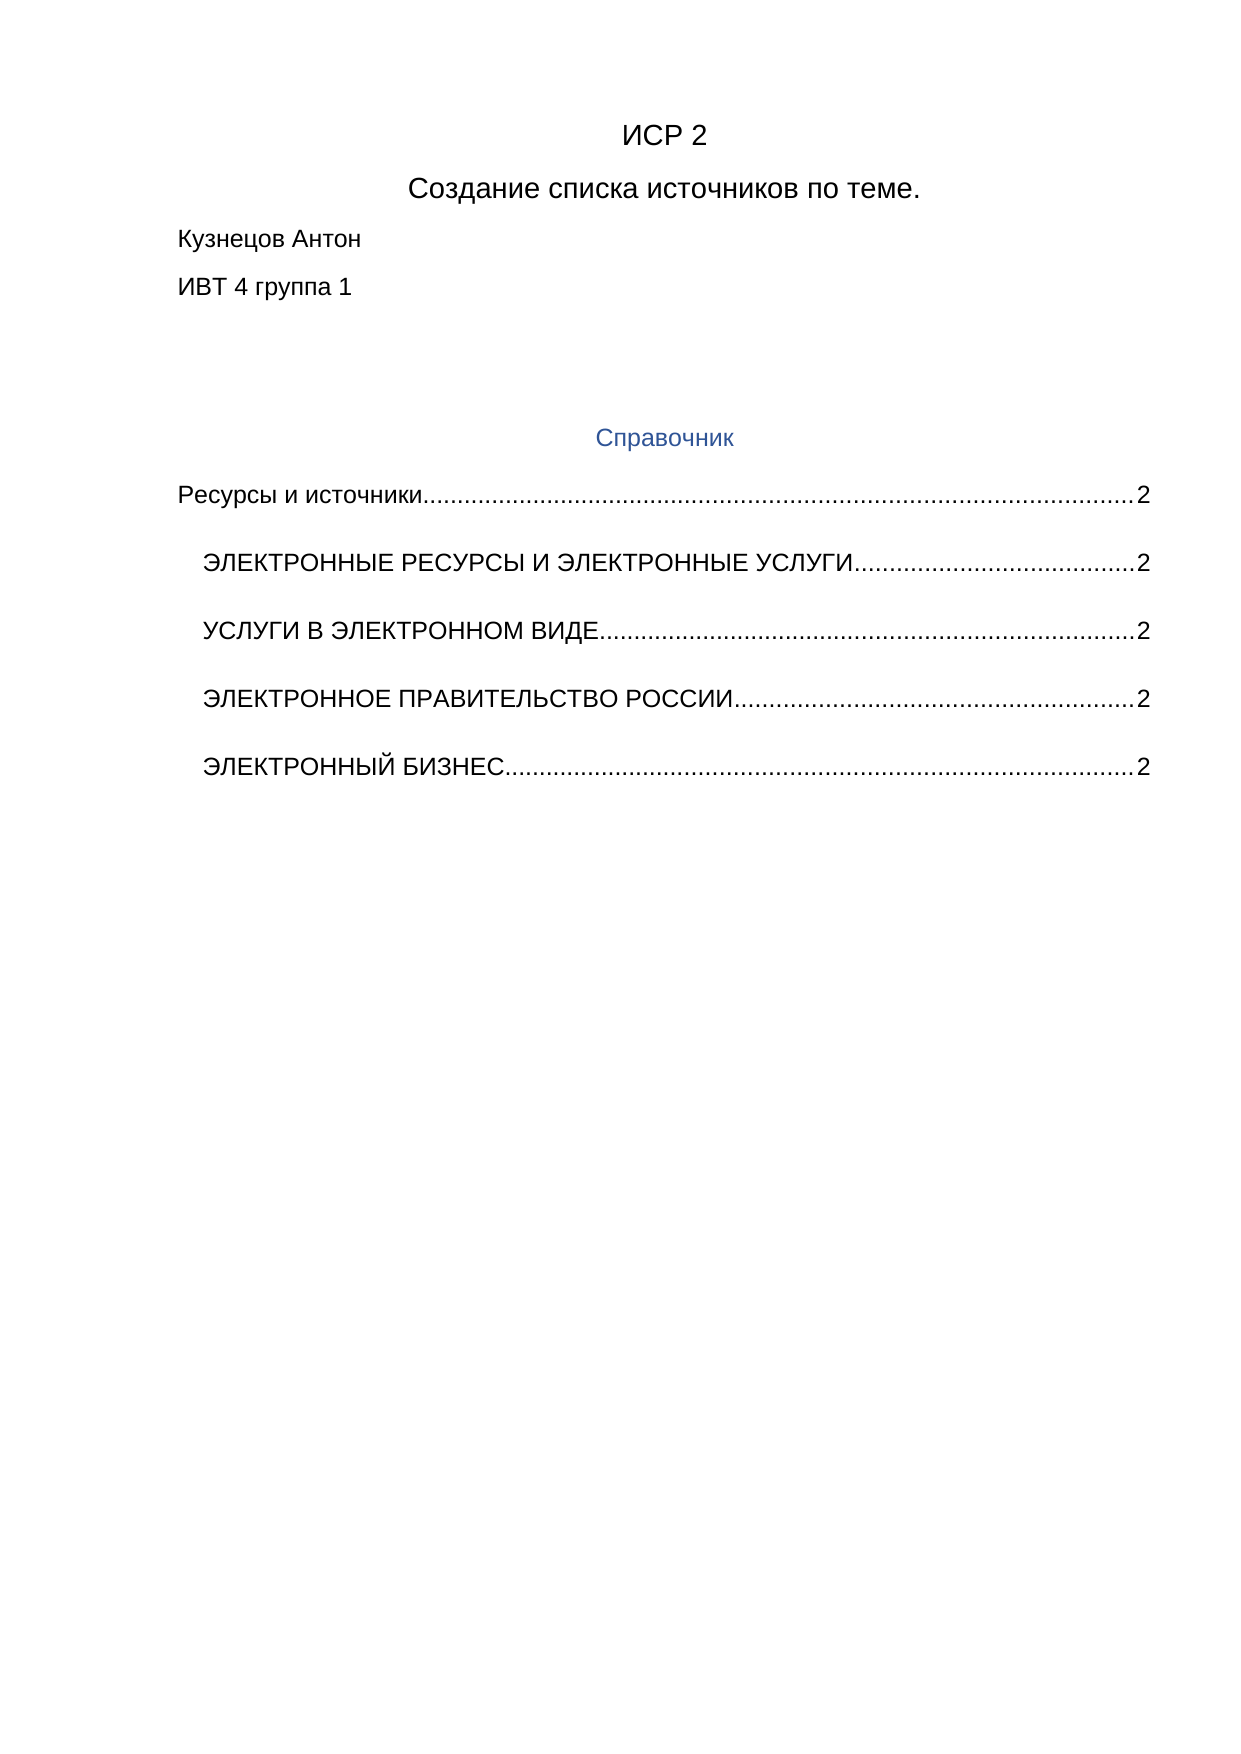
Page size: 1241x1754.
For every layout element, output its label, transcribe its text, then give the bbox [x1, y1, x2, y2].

text Кузнецов Антон [177, 224, 1152, 252]
text ИВТ 4 группа 1 [177, 271, 1152, 300]
text Создание списка источников по теме. [177, 171, 1152, 204]
text ИСР 2 [177, 118, 1152, 152]
